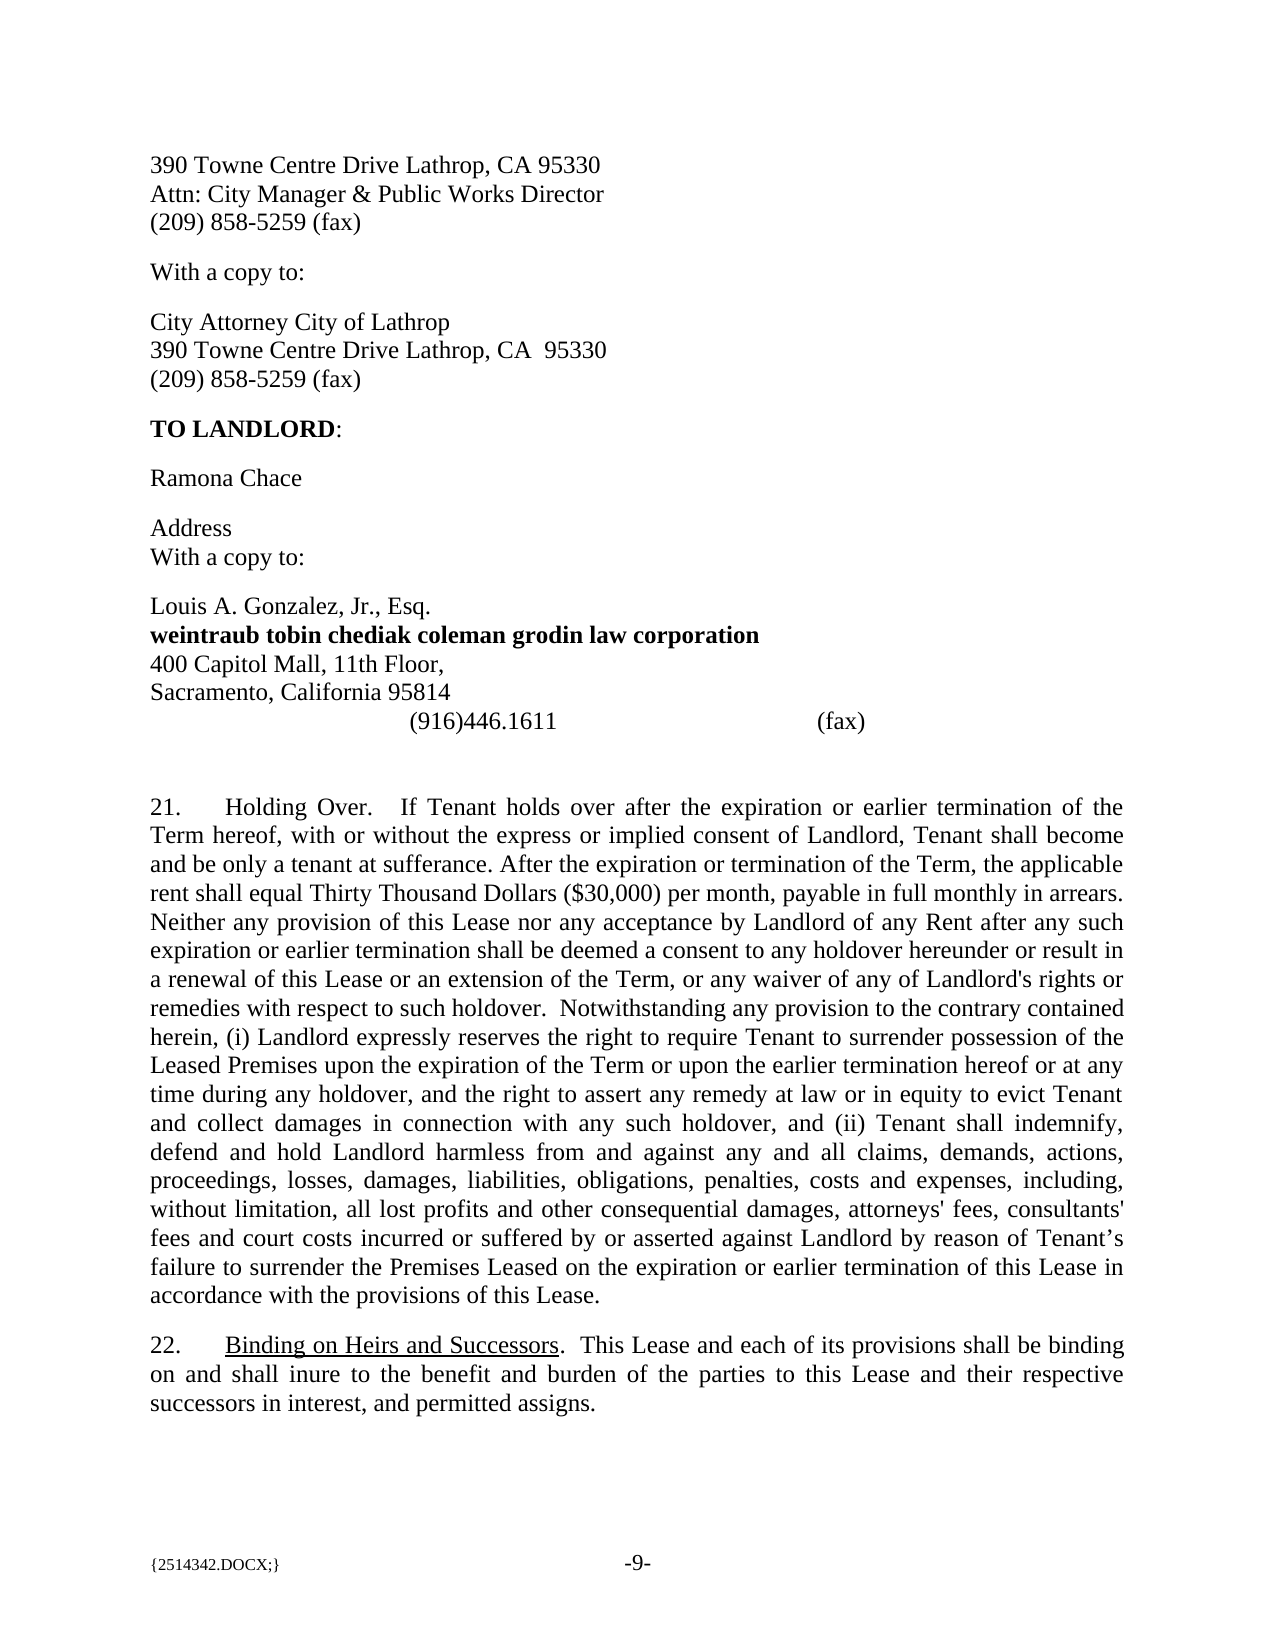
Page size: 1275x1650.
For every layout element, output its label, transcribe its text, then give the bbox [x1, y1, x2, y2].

text (209) 858-5259 (fax) [150, 364, 1125, 393]
text 390 Towne Centre Drive Lathrop, CA 95330 [150, 150, 1125, 179]
text Attn: City Manager & Public Works Director [150, 179, 1125, 207]
text 400 Capitol Mall, 11th Floor, [150, 649, 1125, 677]
text (209) 858-5259 (fax) [150, 207, 1125, 236]
text Ramona Chace [150, 463, 1125, 492]
text Sacramento, California 95814 [150, 677, 1125, 706]
text With a copy to: [150, 542, 1125, 570]
text 390 Towne Centre Drive Lathrop, CA 95330 [150, 335, 1125, 364]
text Louis A. Gonzalez, Jr., Esq. [150, 591, 1125, 620]
text City Attorney City of Lathrop [150, 307, 1125, 335]
text With a copy to: [150, 257, 1125, 286]
text TO LANDLORD: [150, 414, 1125, 442]
text weintraub tobin chediak coleman grodin law corporation [150, 620, 1125, 649]
text Address [150, 513, 1125, 542]
text 22. Binding on Heirs and Successors. This Lease and each of its provisions shall be binding on and shall inure to the benefit and burden of the parties to this Lease and their respective successors in interest, and permitted assigns. [150, 1330, 1125, 1416]
text 21. Holding Over. If Tenant holds over after the expiration or earlier termination of the Term hereof, with or without the express or implied consent of Landlord, Tenant shall become and be only a tenant at sufferance. After the expiration or termination of the Term, the applicable rent shall equal Thirty Thousand Dollars ($30,000) per month, payable in full monthly in arrears. Neither any provision of this Lease nor any acceptance by Landlord of any Rent after any such expiration or earlier termination shall be deemed a consent to any holdover hereunder or result in a renewal of this Lease or an extension of the Term, or any waiver of any of Landlord's rights or remedies with respect to such holdover. Notwithstanding any provision to the contrary contained herein, (i) Landlord expressly reserves the right to require Tenant to surrender possession of the Leased Premises upon the expiration of the Term or upon the earlier termination hereof or at any time during any holdover, and the right to assert any remedy at law or in equity to evict Tenant and collect damages in connection with any such holdover, and (ii) Tenant shall indemnify, defend and hold Landlord harmless from and against any and all claims, demands, actions, proceedings, losses, damages, liabilities, obligations, penalties, costs and expenses, including, without limitation, all lost profits and other consequential damages, attorneys' fees, consultants' fees and court costs incurred or suffered by or asserted against Landlord by reason of Tenant’s failure to surrender the Premises Leased on the expiration or earlier termination of this Lease in accordance with the provisions of this Lease. [150, 792, 1125, 1309]
text (916)446.1611 (fax) [150, 706, 1125, 763]
